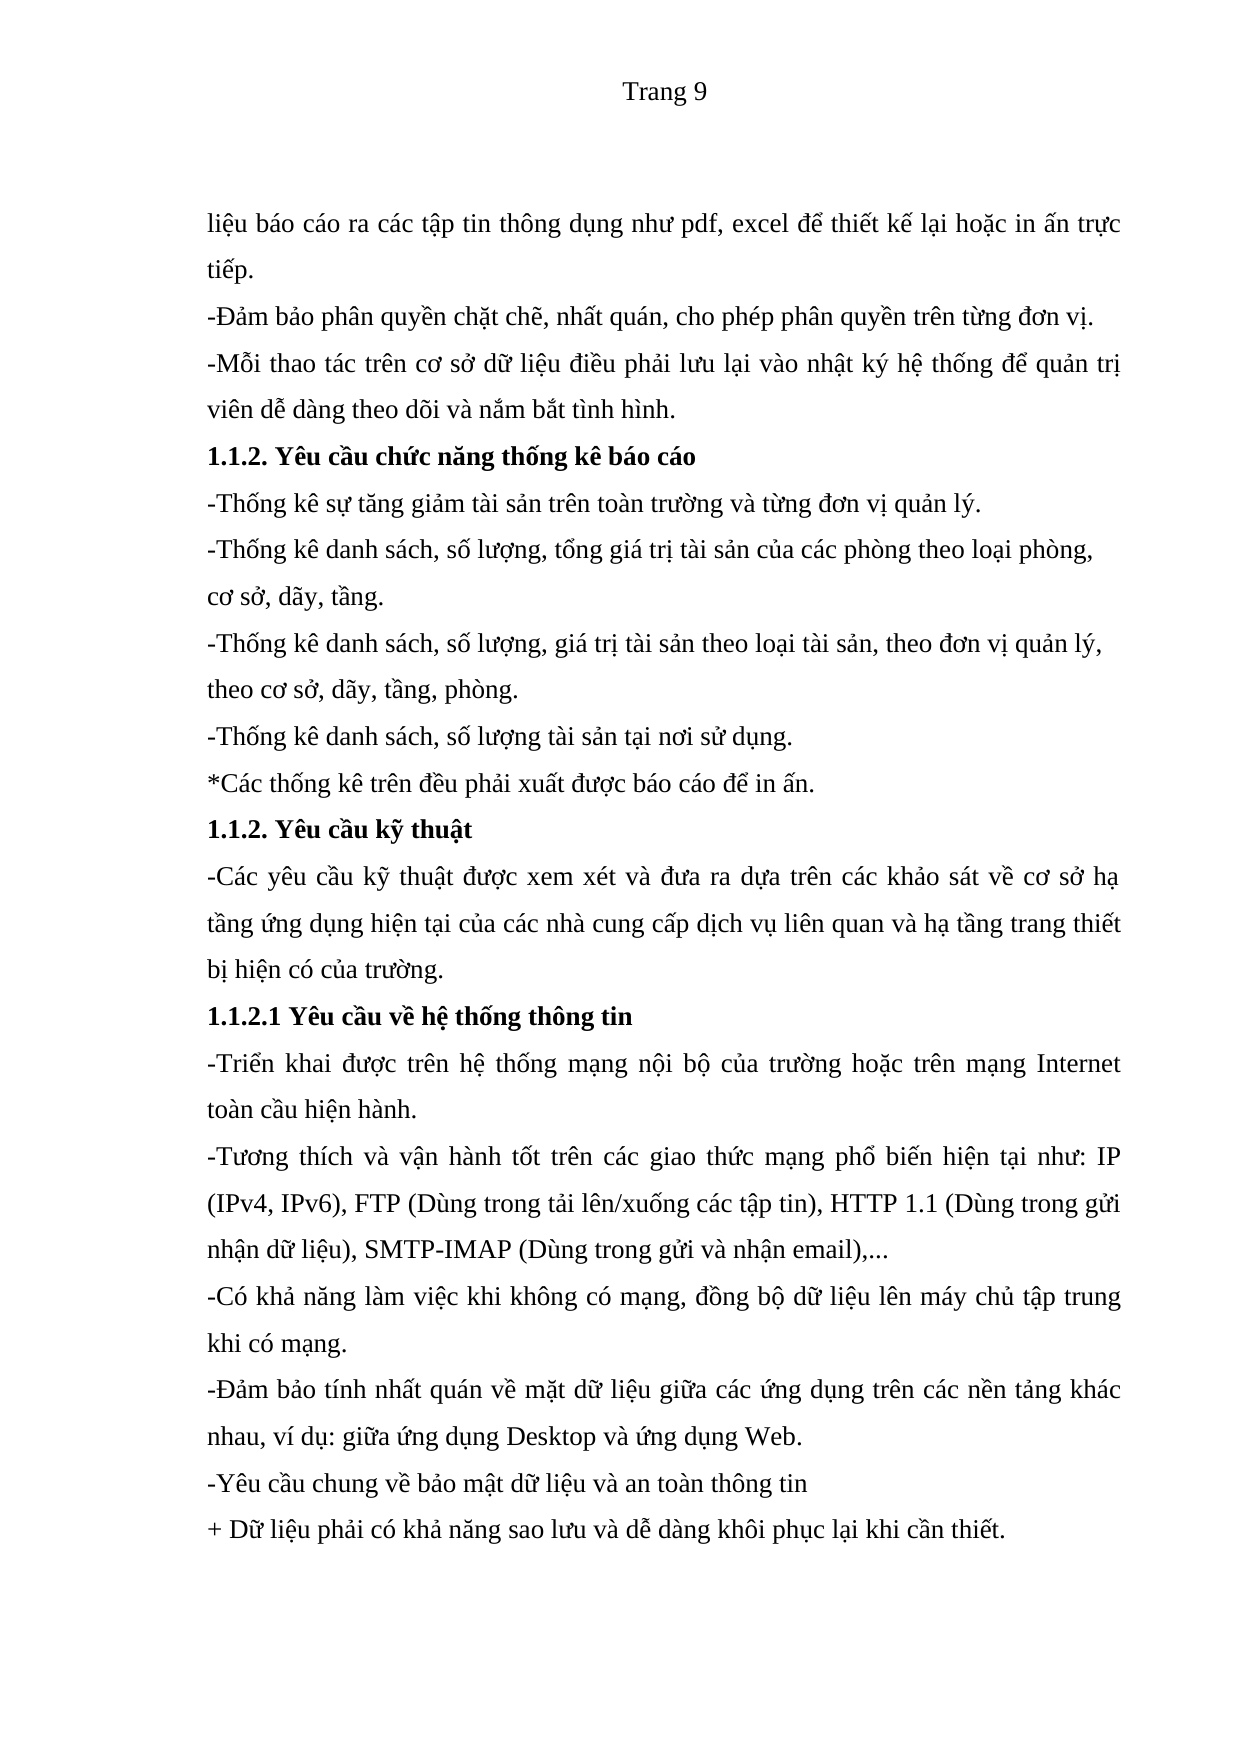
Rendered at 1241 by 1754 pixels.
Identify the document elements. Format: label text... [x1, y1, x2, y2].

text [207, 207, 1122, 284]
subtitle 1.1.2. Yêu cầu chức năng thống kê báo cáo [207, 440, 1122, 471]
text -Thống kê danh sách, số lượng, tổng giá trị tài sản của các phòng theo loại phòng, cơ sở, dãy, tầng. [207, 533, 1122, 611]
text -Thống kê sự tăng giảm tài sản trên toàn trường và từng đơn vị quản lý. [207, 487, 1122, 518]
text -Các yêu cầu kỹ thuật được xem xét và đưa ra dựa trên các khảo sát về cơ sở hạ tầng ứng dụng hiện tại của các nhà cung cấp dịch vụ liên quan và hạ tầng trang thiết bị hiện có của trường. [207, 860, 1122, 984]
text -Có khả năng làm việc khi không có mạng, đồng bộ dữ liệu lên máy chủ tập trung khi có mạng. [207, 1280, 1122, 1358]
text *Các thống kê trên đều phải xuất được báo cáo để in ấn. [207, 767, 1122, 798]
text -Tương thích và vận hành tốt trên các giao thức mạng phổ biến hiện tại như: IP (IPv4, IPv6), FTP (Dùng trong tải lên/xuống các tập tin), HTTP 1.1 (Dùng trong gửi nhận dữ liệu), SMTP-IMAP (Dùng trong gửi và nhận email),... [207, 1140, 1122, 1264]
text -Yêu cầu chung về bảo mật dữ liệu và an toàn thông tin [207, 1467, 1122, 1498]
text + Dữ liệu phải có khả năng sao lưu và dễ dàng khôi phục lại khi cần thiết. [207, 1513, 1122, 1544]
text -Mỗi thao tác trên cơ sở dữ liệu điều phải lưu lại vào nhật ký hệ thống để quản trị viên dễ dàng theo dõi và nắm bắt tình hình. [207, 347, 1122, 424]
subtitle 1.1.2.1 Yêu cầu về hệ thống thông tin [207, 1000, 1122, 1031]
text -Đảm bảo tính nhất quán về mặt dữ liệu giữa các ứng dụng trên các nền tảng khác nhau, ví dụ: giữa ứng dụng Desktop và ứng dụng Web. [207, 1373, 1122, 1451]
text -Triển khai được trên hệ thống mạng nội bộ của trường hoặc trên mạng Internet toàn cầu hiện hành. [207, 1047, 1122, 1124]
text -Thống kê danh sách, số lượng, giá trị tài sản theo loại tài sản, theo đơn vị quản lý, theo cơ sở, dãy, tầng, phòng. [207, 627, 1122, 704]
text -Đảm bảo phân quyền chặt chẽ, nhất quán, cho phép phân quyền trên từng đơn vị. [207, 300, 1122, 331]
text -Thống kê danh sách, số lượng tài sản tại nơi sử dụng. [207, 720, 1122, 751]
subtitle 1.1.2. Yêu cầu kỹ thuật [207, 813, 1122, 844]
